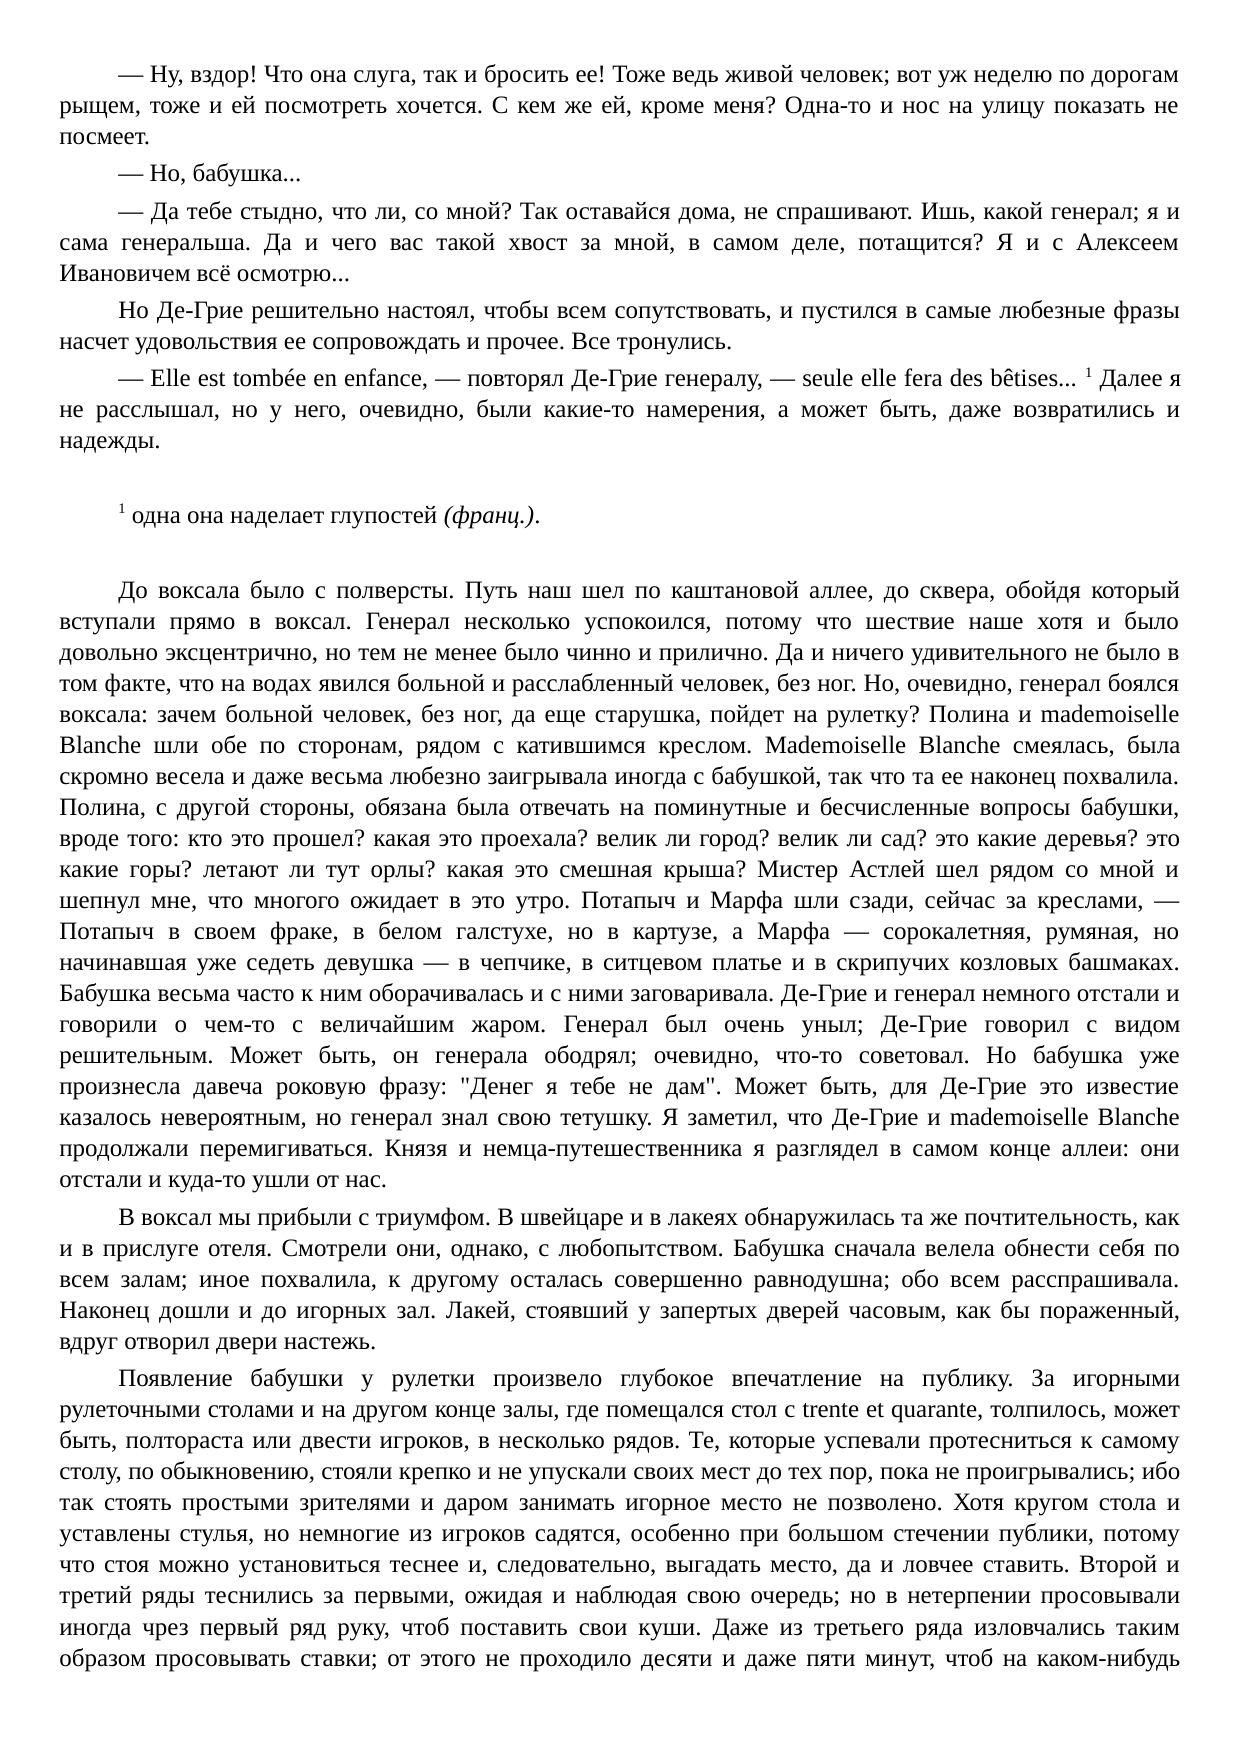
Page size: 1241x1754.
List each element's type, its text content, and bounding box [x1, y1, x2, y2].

text До воксала было с полверсты. Путь наш шел по каштановой аллее, до сквера, обойдя который вступали прямо в воксал. Генерал несколько успокоился, потому что шествие наше хотя и было довольно эксцентрично, но тем не менее было чинно и прилично. Да и ничего удивительного не было в том факте, что на водах явился больной и расслабленный человек, без ног. Но, очевидно, генерал боялся воксала: зачем больной человек, без ног, да еще старушка, пойдет на рулетку? Полина и mademoiselle Blanche шли обе по сторонам, рядом с катившимся креслом. Mademoiselle Blanche смеялась, была скромно весела и даже весьма любезно заигрывала иногда с бабушкой, так что та ее наконец похвалила. Полина, с другой стороны, обязана была отвечать на поминутные и бесчисленные вопросы бабушки, вроде того: кто это прошел? какая это проехала? велик ли город? велик ли сад? это какие деревья? это какие горы? летают ли тут орлы? какая это смешная крыша? Мистер Астлей шел рядом со мной и шепнул мне, что многого ожидает в это утро. Потапыч и Марфа шли сзади, сейчас за креслами, — Потапыч в своем фраке, в белом галстухе, но в картузе, а Марфа — сорокалетняя, румяная, но начинавшая уже седеть девушка — в чепчике, в ситцевом платье и в скрипучих козловых башмаках. Бабушка весьма часто к ним оборачивалась и с ними заговаривала. Де-Грие и генерал немного отстали и говорили о чем-то с величайшим жаром. Генерал был очень уныл; Де-Грие говорил с видом решительным. Может быть, он генерала ободрял; очевидно, что-то советовал. Но бабушка уже произнесла давеча роковую фразу: "Денег я тебе не дам". Может быть, для Де-Грие это известие казалось невероятным, но генерал знал свою тетушку. Я заметил, что Де-Грие и mademoiselle Blanche продолжали перемигиваться. Князя и немца-путешественника я разглядел в самом конце аллеи: они отстали и куда-то ушли от нас. [59, 575, 1181, 1193]
text — Ну, вздор! Что она слуга, так и бросить ее! Тоже ведь живой человек; вот уж неделю по дорогам рыщем, тоже и ей посмотреть хочется. С кем же ей, кроме меня? Одна-то и нос на улицу показать не посмеет. [59, 59, 1181, 150]
text — Но, бабушка... [59, 158, 1181, 187]
text — Да тебе стыдно, что ли, со мной? Так оставайся дома, не спрашивают. Ишь, какой генерал; я и сама генеральша. Да и чего вас такой хвост за мной, в самом деле, потащится? Я и с Алексеем Ивановичем всё осмотрю... [59, 196, 1181, 287]
text — Elle est tombée en enfance, — повторял Де-Грие генералу, — seule elle fera des bêtises... 1 Далее я не расслышал, но у него, очевидно, были какие-то намерения, а может быть, даже возвратились и надежды. [59, 363, 1181, 454]
text В воксал мы прибыли с триумфом. В швейцаре и в лакеях обнаружилась та же почтительность, как и в прислуге отеля. Смотрели они, однако, с любопытством. Бабушка сначала велела обнести себя по всем залам; иное похвалила, к другому осталась совершенно равнодушна; обо всем расспрашивала. Наконец дошли и до игорных зал. Лакей, стоявший у запертых дверей часовым, как бы пораженный, вдруг отворил двери настежь. [59, 1202, 1181, 1355]
text 1 одна она наделает глупостей (франц.). [59, 500, 1181, 529]
text Но Де-Грие решительно настоял, чтобы всем сопутствовать, и пустился в самые любезные фразы насчет удовольствия ее сопровождать и прочее. Все тронулись. [59, 295, 1181, 355]
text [59, 1363, 1181, 1671]
